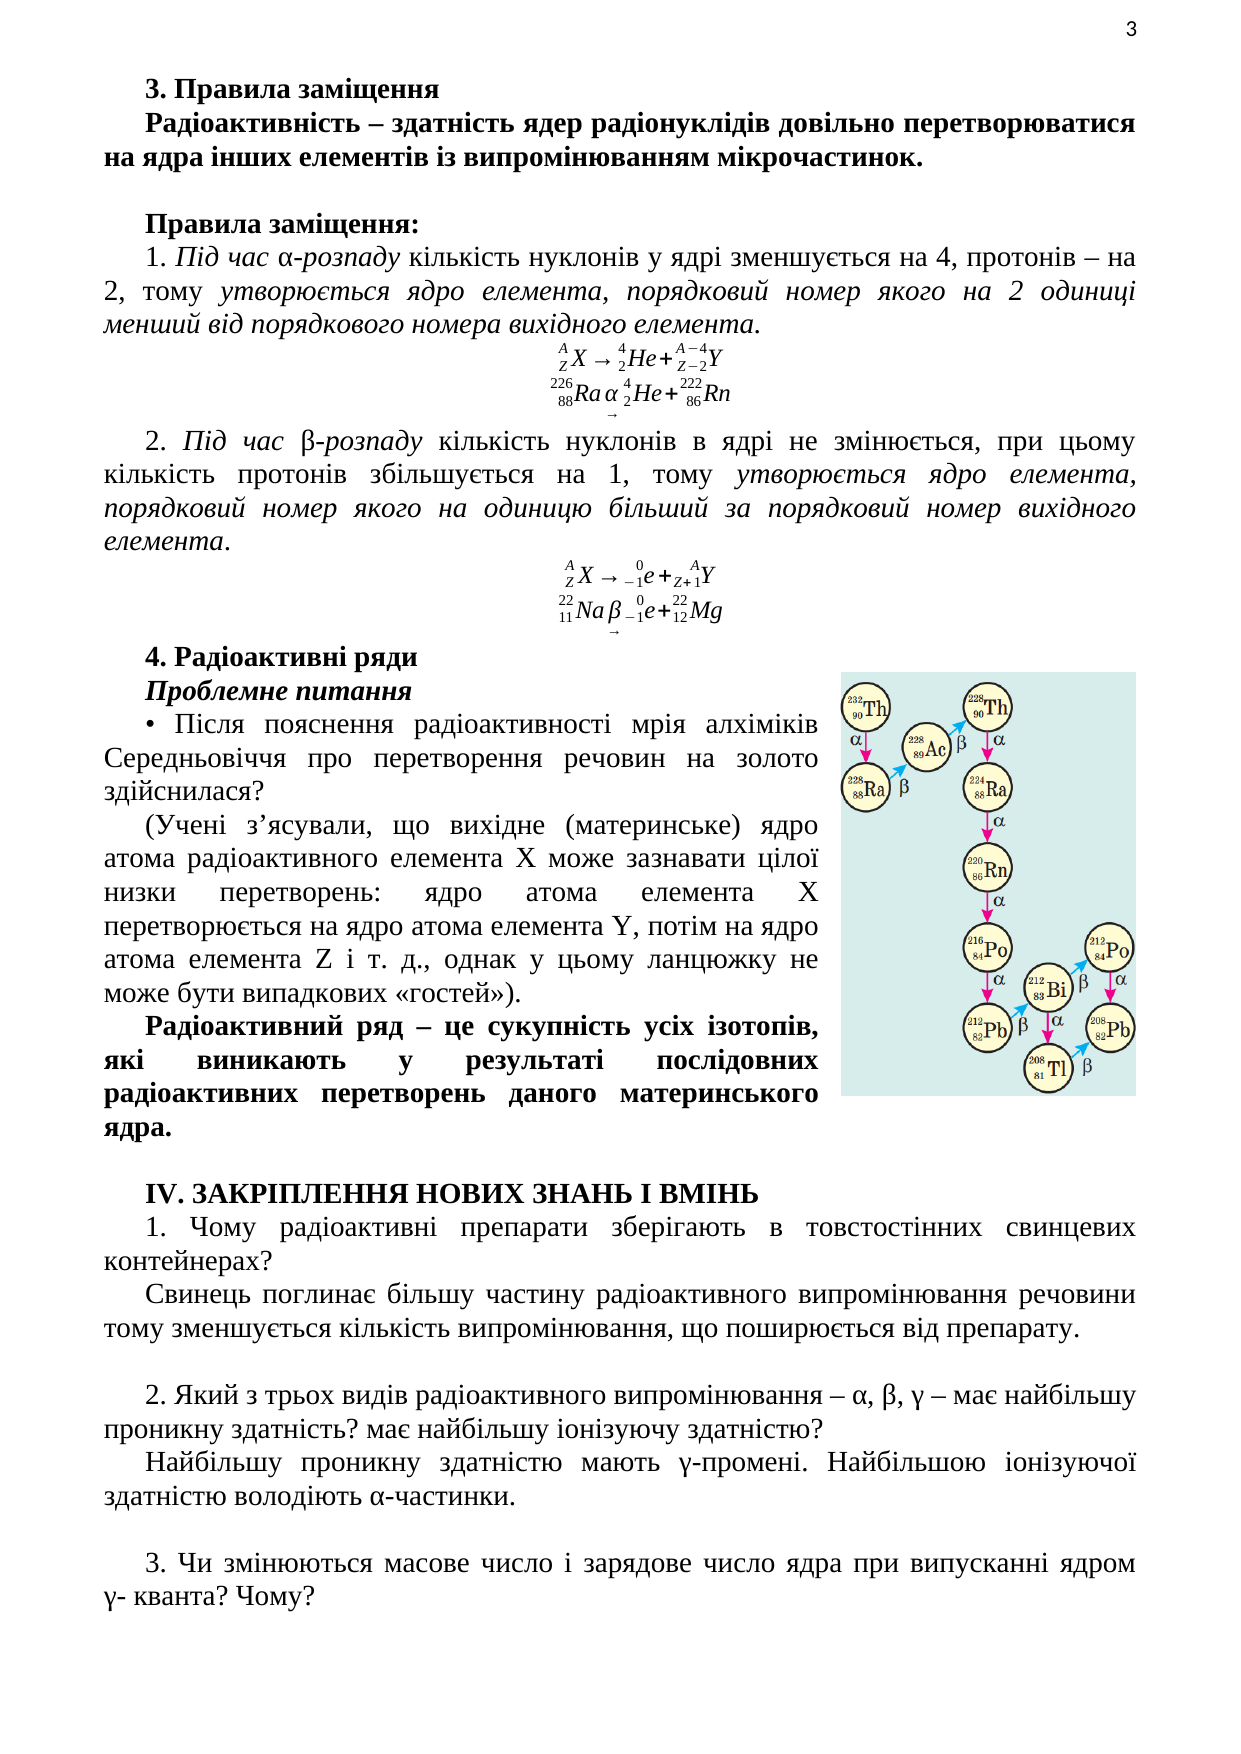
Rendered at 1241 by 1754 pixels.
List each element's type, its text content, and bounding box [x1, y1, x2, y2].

text Проблемне питання [103, 673, 838, 706]
text Свинець поглинає більшу частину радіоактивного випромінювання речовини тому зменшується кількість випромінювання, що поширюється від препарату. [103, 1277, 1137, 1344]
text 1. Під час α-розпаду кількість нуклонів у ядрі зменшується на 4, протонів – на 2, тому утворюється ядро елемента, порядковий номер якого на 2 одиниці менший від порядкового номера вихідного елемента. [103, 239, 1137, 340]
text Радіоактивний ряд – це сукупність усіх ізотопів, які виникають у результаті послідовних радіоактивних перетворень даного материнського ядра. [103, 1008, 1137, 1142]
text 1. Чому радіоактивні препарати зберігають в товстостінних свинцевих контейнерах? [103, 1209, 1137, 1277]
text (Учені з’ясували, що вихідне (материнське) ядро атома радіоактивного елемента X може зазнавати цілої низки перетворень: ядро атома елемента X перетворюється на ядро атома елемента Y, потім на ядро атома елемента Z і т. д., однак у цьому ланцюжку не може бути випадкових «гостей»). [103, 807, 838, 1008]
text 4. Радіоактивні ряди [103, 639, 1137, 673]
text Радіоактивність – здатність ядер радіонуклідів довільно перетворюватися на ядра інших елементів із випромінюванням мікрочастинок. [103, 105, 1137, 172]
text Правила заміщення: [103, 206, 1137, 239]
text 3. Чи змінюються масове число і зарядове число ядра при випусканні ядром γ- кванта? Чому? [103, 1545, 1137, 1612]
text 3. Правила заміщення [103, 72, 1137, 105]
picture [838, 672, 1137, 1096]
text ІV. ЗАКРІПЛЕННЯ НОВИХ ЗНАНЬ І ВМІНЬ [103, 1176, 1137, 1209]
text 2. Під час β-розпаду кількість нуклонів в ядрі не змінюється, при цьому кількість протонів збільшується на 1, тому утворюється ядро елемента, порядковий номер якого на одиницю більший за порядковий номер вихідного елемента. [103, 423, 1137, 557]
text • Після пояснення радіоактивності мрія алхіміків Середньовіччя про перетворення речовин на золото здійснилася? [103, 706, 838, 807]
text Найбільшу проникну здатністю мають γ-промені. Найбільшою іонізуючої здатністю володіють α-частинки. [103, 1444, 1137, 1511]
text 2. Який з трьох видів радіоактивного випромінювання – α, β, γ – має найбільшу проникну здатність? має найбільшу іонізуючу здатністю? [103, 1377, 1137, 1444]
